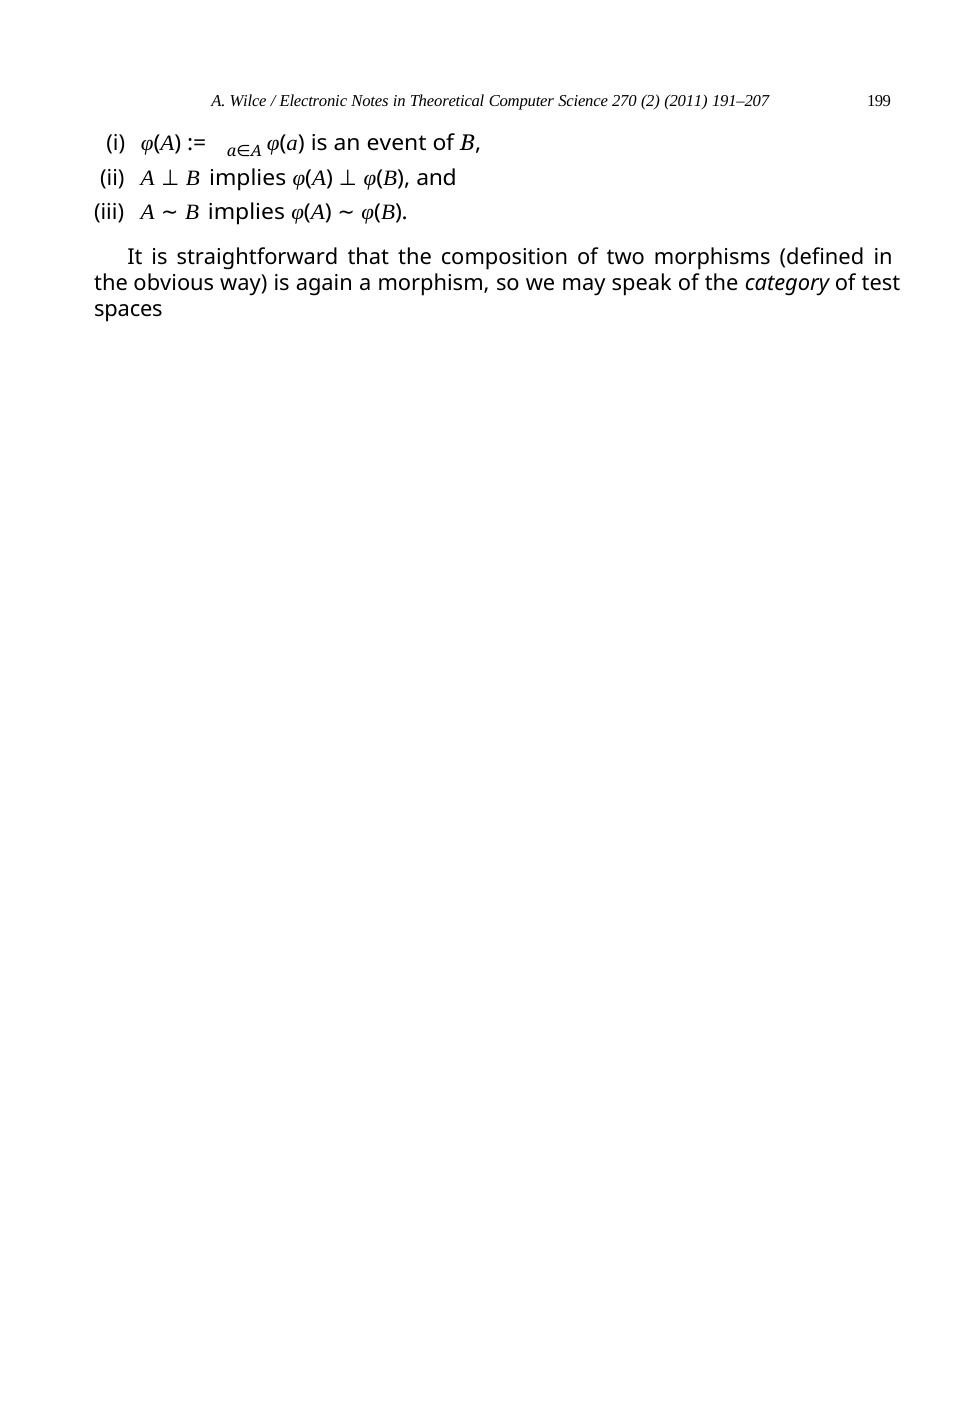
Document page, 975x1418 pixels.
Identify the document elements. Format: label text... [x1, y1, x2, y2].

list A ⊥ B implies φ(A) ⊥ φ(B), and [100, 162, 912, 192]
list A ∼ B implies φ(A) ∼ φ(B). [94, 196, 912, 226]
list φ(A) := a∈A φ(a) is an event of B, [106, 108, 912, 161]
text It is straightforward that the composition of two morphisms (defined in the obvious way) is again a morphism, so we may speak of the category of test spaces [94, 243, 912, 323]
